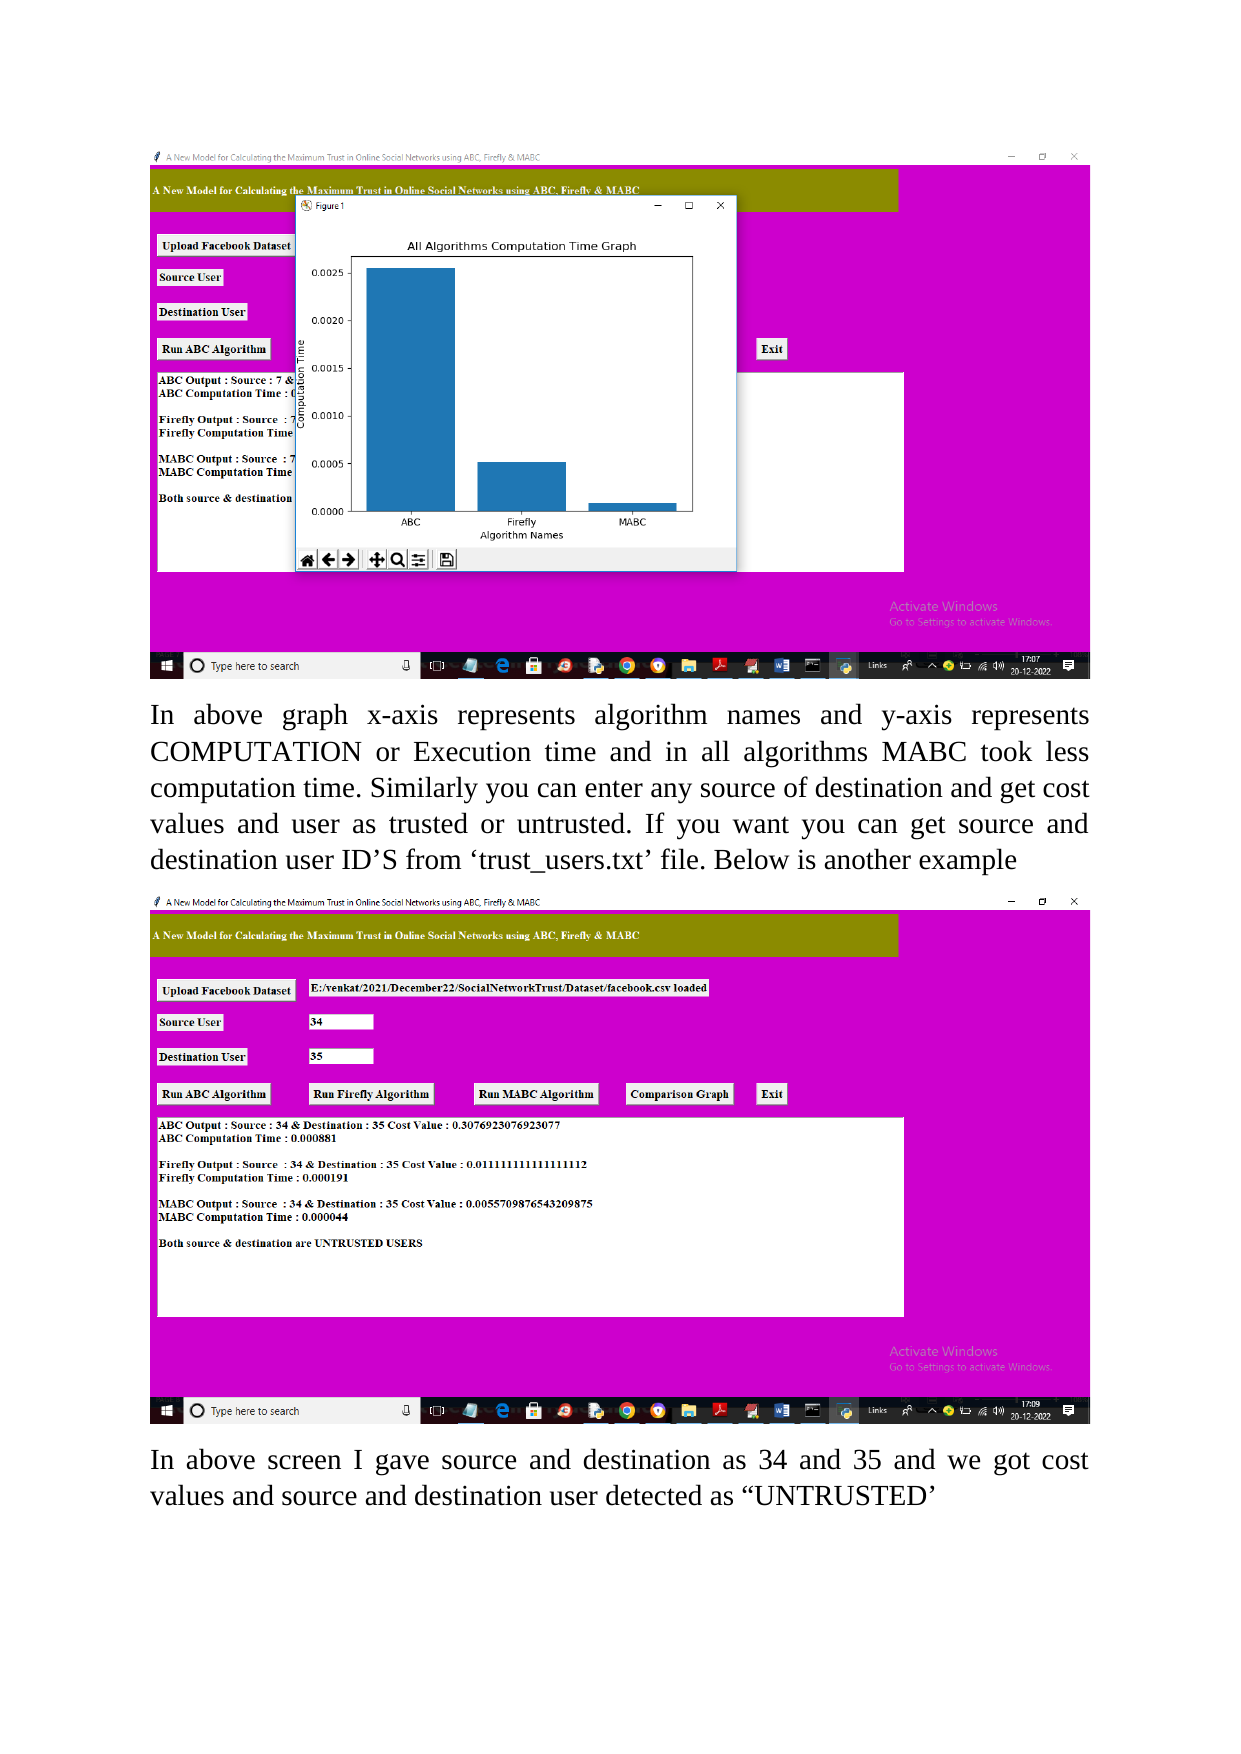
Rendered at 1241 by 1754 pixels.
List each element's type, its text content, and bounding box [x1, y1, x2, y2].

text In above graph x-axis represents algorithm names and y-axis represents COMPUTATION or Execution time and in all algorithms MABC took less computation time. Similarly you can enter any source of destination and get cost values and user as trusted or untrusted. If you want you can get source and destination user ID’S from ‘trust_users.txt’ file. Below is another example [150, 697, 1090, 876]
text In above screen I gave source and destination as 34 and 35 and we got cost values and source and destination user detected as “UNTRUSTED’ [150, 1442, 1090, 1512]
picture [150, 895, 1091, 1424]
picture [150, 150, 1091, 679]
